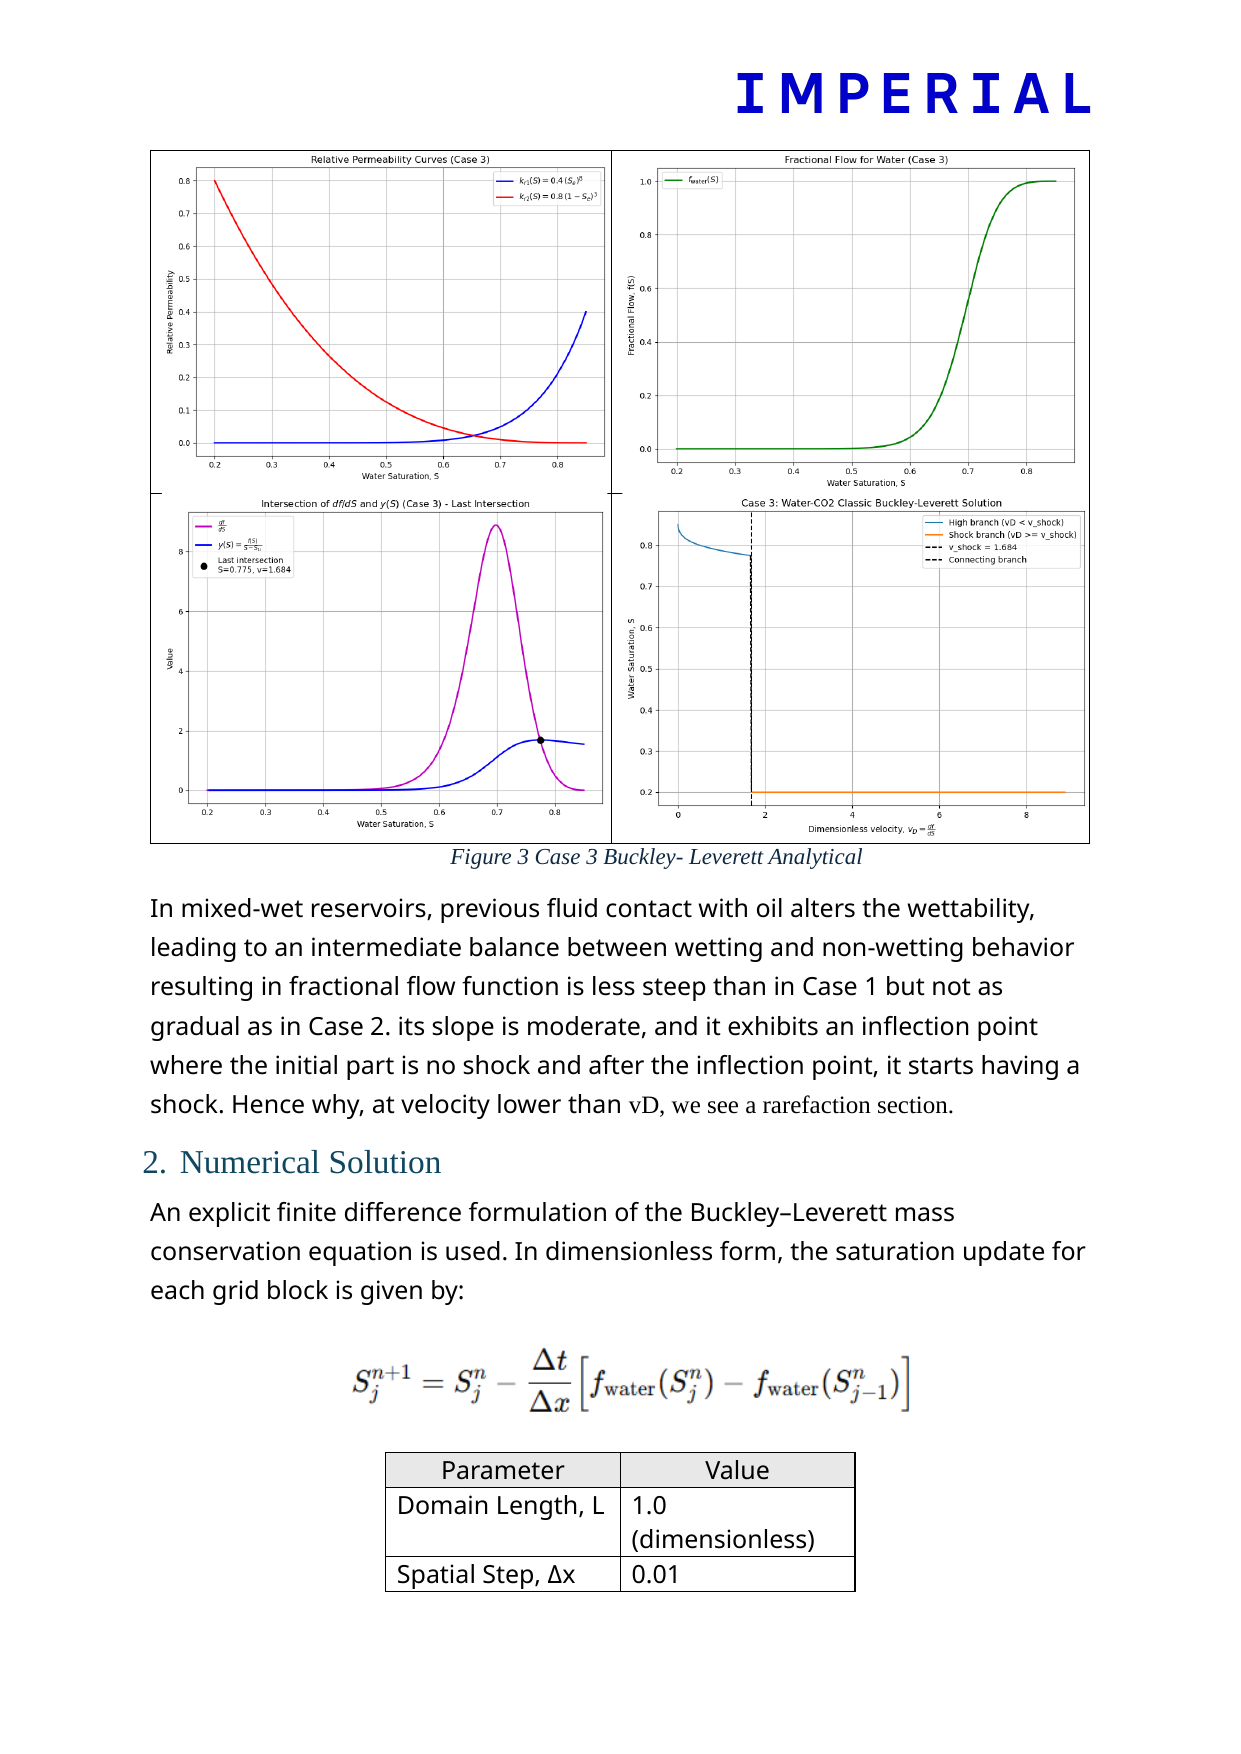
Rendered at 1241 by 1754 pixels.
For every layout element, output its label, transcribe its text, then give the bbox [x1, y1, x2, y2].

picture [737, 73, 1091, 113]
table_header Parameter [386, 1453, 620, 1487]
picture [161, 151, 610, 486]
picture [161, 493, 608, 834]
table_cell Spatial Step, Δx [386, 1557, 620, 1591]
table_cell [151, 494, 611, 842]
text In mixed-wet reservoirs, previous fluid contact with oil alters the wettability, leading to an intermediate balance between wetting and non-wetting behavior resulting in fractional flow function is less steep than in Case 1 but not as gradual as in Case 2. its slope is moderate, and it exhibits an inflection point where the initial part is no shock and after the inflection point, it starts having a shock. Hence why, at velocity lower than vD, we see a rarefaction section. [150, 891, 1090, 1121]
table_cell [612, 494, 622, 842]
table_header Value [621, 1453, 854, 1487]
text Figure 3 Case 3 Buckley- Leverett Analytical [225, 844, 1090, 870]
table_cell 1.0 (dimensionless) [621, 1488, 854, 1556]
table_header [151, 151, 611, 493]
picture [622, 151, 1089, 843]
table_header [612, 151, 622, 493]
table_cell 0.01 [621, 1557, 854, 1591]
subtitle Numerical Solution [142, 1142, 1090, 1181]
picture [326, 1328, 914, 1431]
table_cell Domain Length, L [386, 1488, 620, 1556]
text An explicit finite difference formulation of the Buckley–Leverett mass conservation equation is used. In dimensionless form, the saturation update for each grid block is given by: [150, 1195, 1090, 1307]
table_header [1080, 151, 1089, 493]
